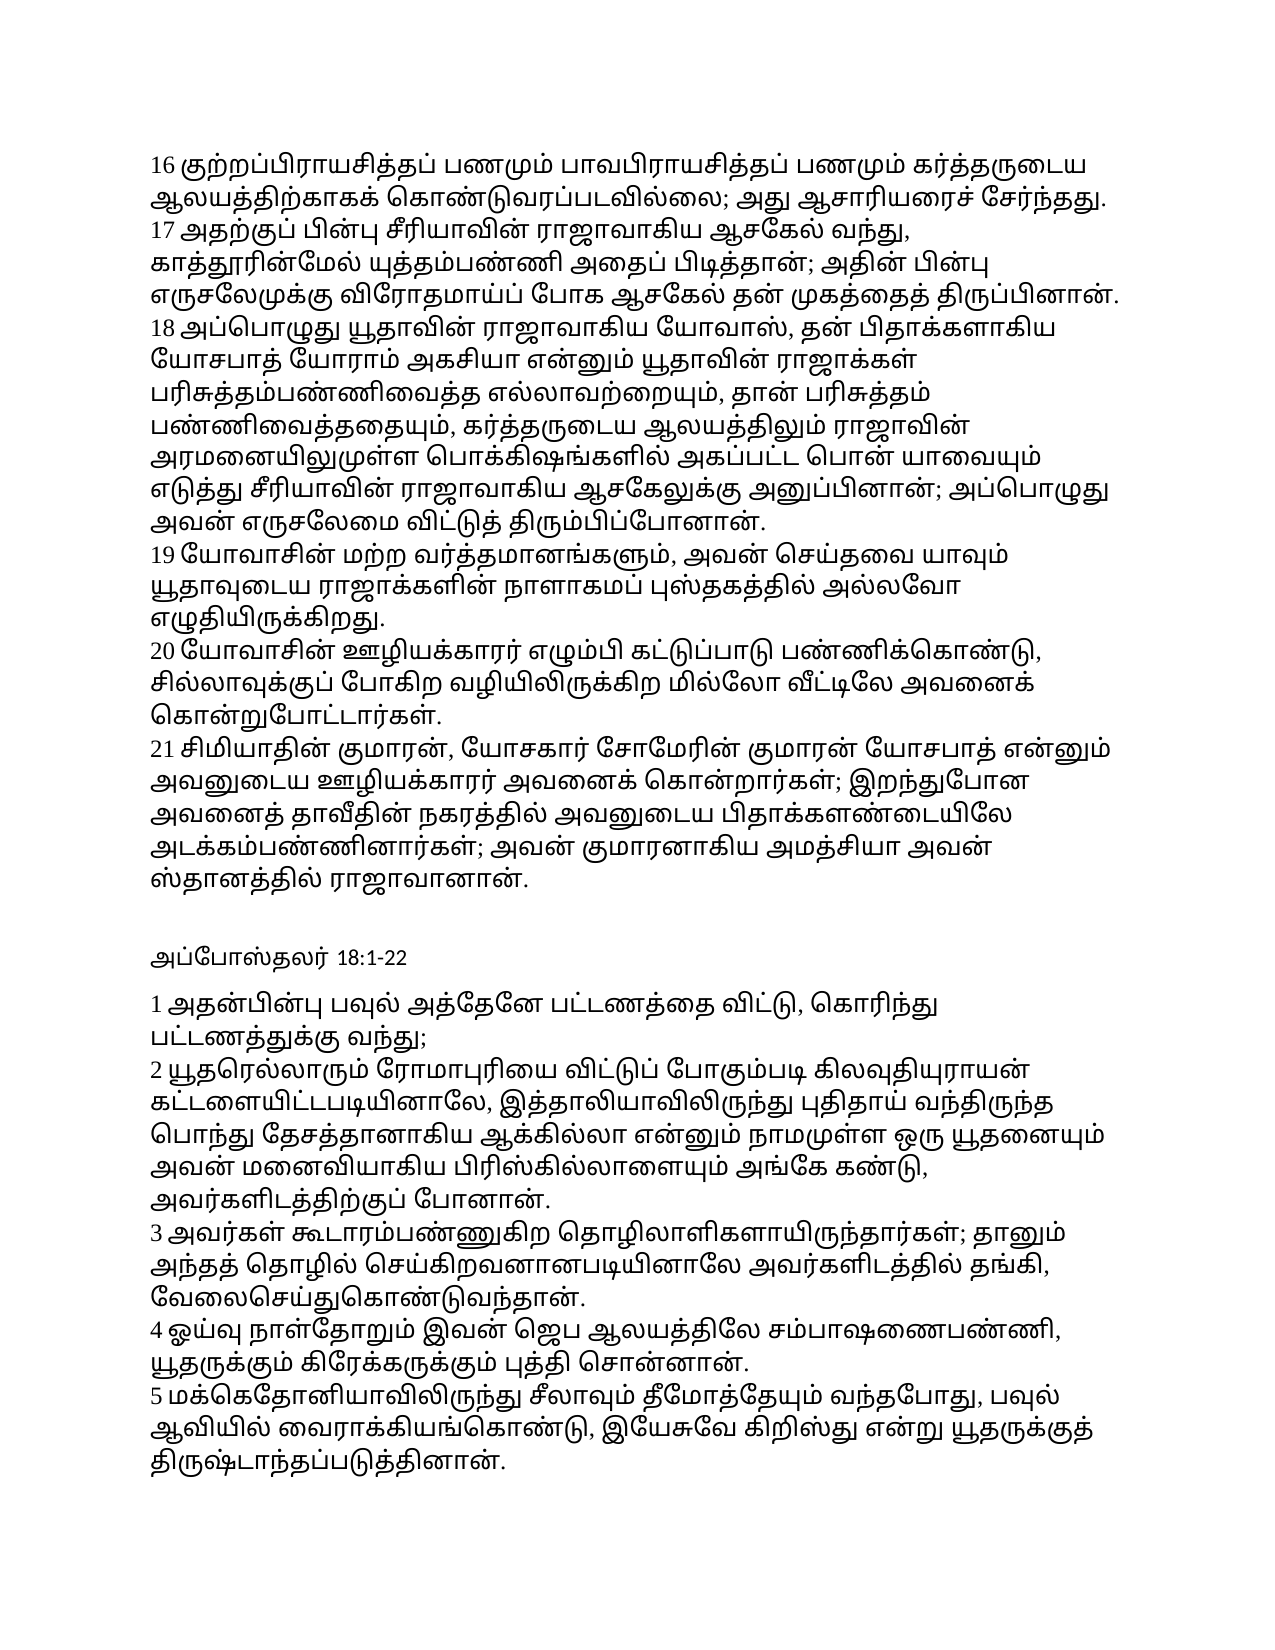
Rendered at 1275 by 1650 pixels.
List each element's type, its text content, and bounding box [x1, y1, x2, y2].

text 18அப்பொழுது யூதாவின் ராஜாவாகிய யோவாஸ், தன் பிதாக்களாகிய யோசபாத் யோராம் அகசியா என்னும் யூதாவின் ராஜாக்கள் பரிசுத்தம்பண்ணிவைத்த எல்லாவற்றையும், தான் பரிசுத்தம் பண்ணிவைத்ததையும், கர்த்தருடைய ஆலயத்திலும் ராஜாவின் அரமனையிலுமுள்ள பொக்கிஷங்களில் அகப்பட்ட பொன் யாவையும் எடுத்து சீரியாவின் ராஜாவாகிய ஆசகேலுக்கு அனுப்பினான்; அப்பொழுது அவன் எருசலேமை விட்டுத் திரும்பிப்போனான். [150, 313, 1125, 540]
text 20யோவாசின் ஊழியக்காரர் எழும்பி கட்டுப்பாடு பண்ணிக்கொண்டு, சில்லாவுக்குப் போகிற வழியிலிருக்கிற மில்லோ வீட்டிலே அவனைக் கொன்றுபோட்டார்கள். [150, 636, 1125, 734]
text 2யூதரெல்லாரும் ரோமாபுரியை விட்டுப் போகும்படி கிலவுதியுராயன் கட்டளையிட்டபடியினாலே, இத்தாலியாவிலிருந்து புதிதாய் வந்திருந்த பொந்து தேசத்தானாகிய ஆக்கில்லா என்னும் நாமமுள்ள ஒரு யூதனையும் அவன் மனைவியாகிய பிரிஸ்கில்லாளையும் அங்கே கண்டு, அவர்களிடத்திற்குப் போனான். [150, 1055, 1125, 1218]
text 3அவர்கள் கூடாரம்பண்ணுகிற தொழிலாளிகளாயிருந்தார்கள்; தானும் அந்தத் தொழில் செய்கிறவனானபடியினாலே அவர்களிடத்தில் தங்கி, வேலைசெய்துகொண்டுவந்தான். [150, 1218, 1125, 1316]
text 16குற்றப்பிராயசித்தப் பணமும் பாவபிராயசித்தப் பணமும் கர்த்தருடைய ஆலயத்திற்காகக் கொண்டுவரப்படவில்லை; அது ஆசாரியரைச் சேர்ந்தது. [150, 150, 1125, 215]
text அப்போஸ்தலர் 18:1-22 [150, 943, 1125, 971]
text 5மக்கெதோனியாவிலிருந்து சீலாவும் தீமோத்தேயும் வந்தபோது, பவுல் ஆவியில் வைராக்கியங்கொண்டு, இயேசுவே கிறிஸ்து என்று யூதருக்குத் திருஷ்டாந்தப்படுத்தினான். [150, 1381, 1125, 1478]
text 21சிமியாதின் குமாரன், யோசகார் சோமேரின் குமாரன் யோசபாத் என்னும் அவனுடைய ஊழியக்காரர் அவனைக் கொன்றார்கள்; இறந்துபோன அவனைத் தாவீதின் நகரத்தில் அவனுடைய பிதாக்களண்டையிலே அடக்கம்பண்ணினார்கள்; அவன் குமாரனாகிய அமத்சியா அவன் ஸ்தானத்தில் ராஜாவானான். [150, 734, 1125, 897]
text 4ஓய்வு நாள்தோறும் இவன் ஜெப ஆலயத்திலே சம்பாஷணைபண்ணி, யூதருக்கும் கிரேக்கருக்கும் புத்தி சொன்னான். [150, 1316, 1125, 1381]
text 19யோவாசின் மற்ற வர்த்தமானங்களும், அவன் செய்தவை யாவும் யூதாவுடைய ராஜாக்களின் நாளாகமப் புஸ்தகத்தில் அல்லவோ எழுதியிருக்கிறது. [150, 540, 1125, 636]
text 1அதன்பின்பு பவுல் அத்தேனே பட்டணத்தை விட்டு, கொரிந்து பட்டணத்துக்கு வந்து; [150, 989, 1125, 1055]
text 17அதற்குப் பின்பு சீரியாவின் ராஜாவாகிய ஆசகேல் வந்து, காத்தூரின்மேல் யுத்தம்பண்ணி அதைப் பிடித்தான்; அதின் பின்பு எருசலேமுக்கு விரோதமாய்ப் போக ஆசகேல் தன் முகத்தைத் திருப்பினான். [150, 215, 1125, 313]
